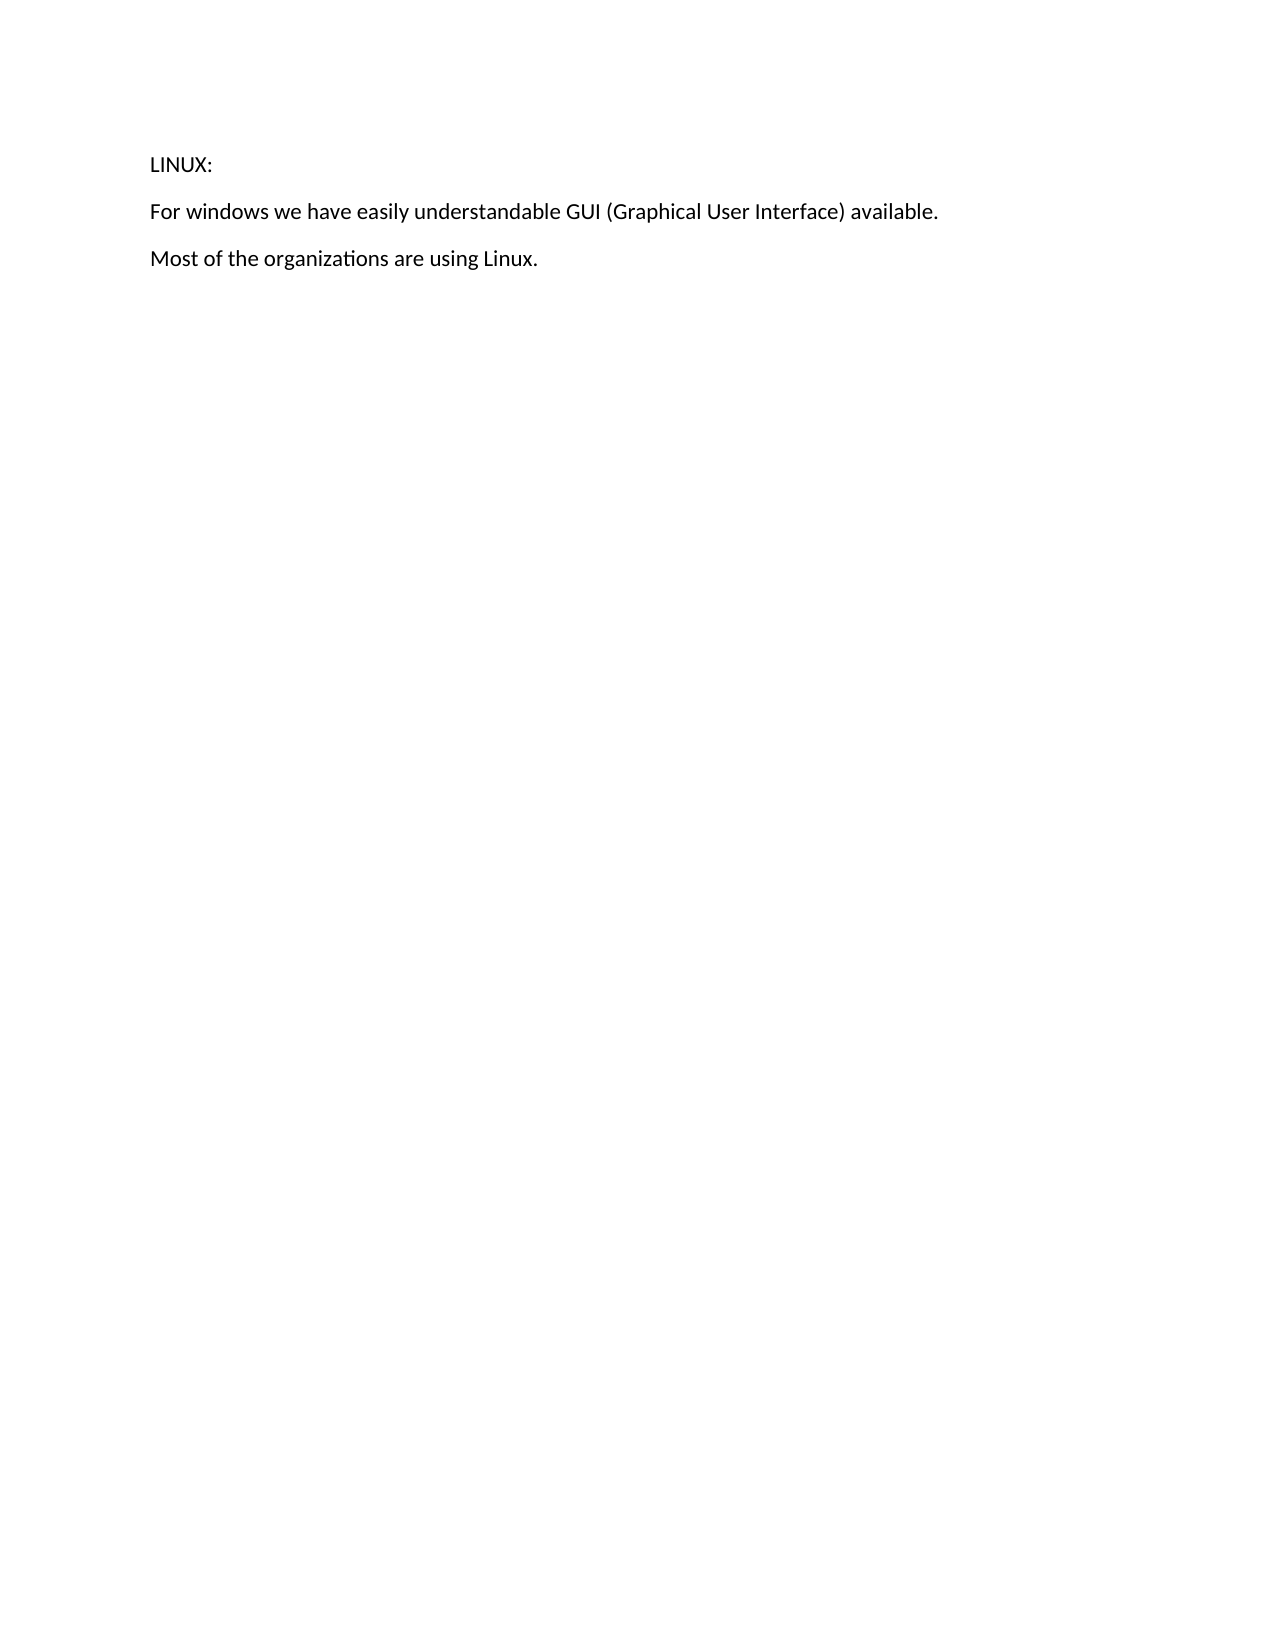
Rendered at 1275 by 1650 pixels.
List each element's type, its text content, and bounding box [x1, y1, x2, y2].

text Most of the organizations are using Linux. [150, 244, 1125, 272]
text LINUX: [150, 150, 1125, 178]
text For windows we have easily understandable GUI (Graphical User Interface) available. [150, 197, 1125, 225]
